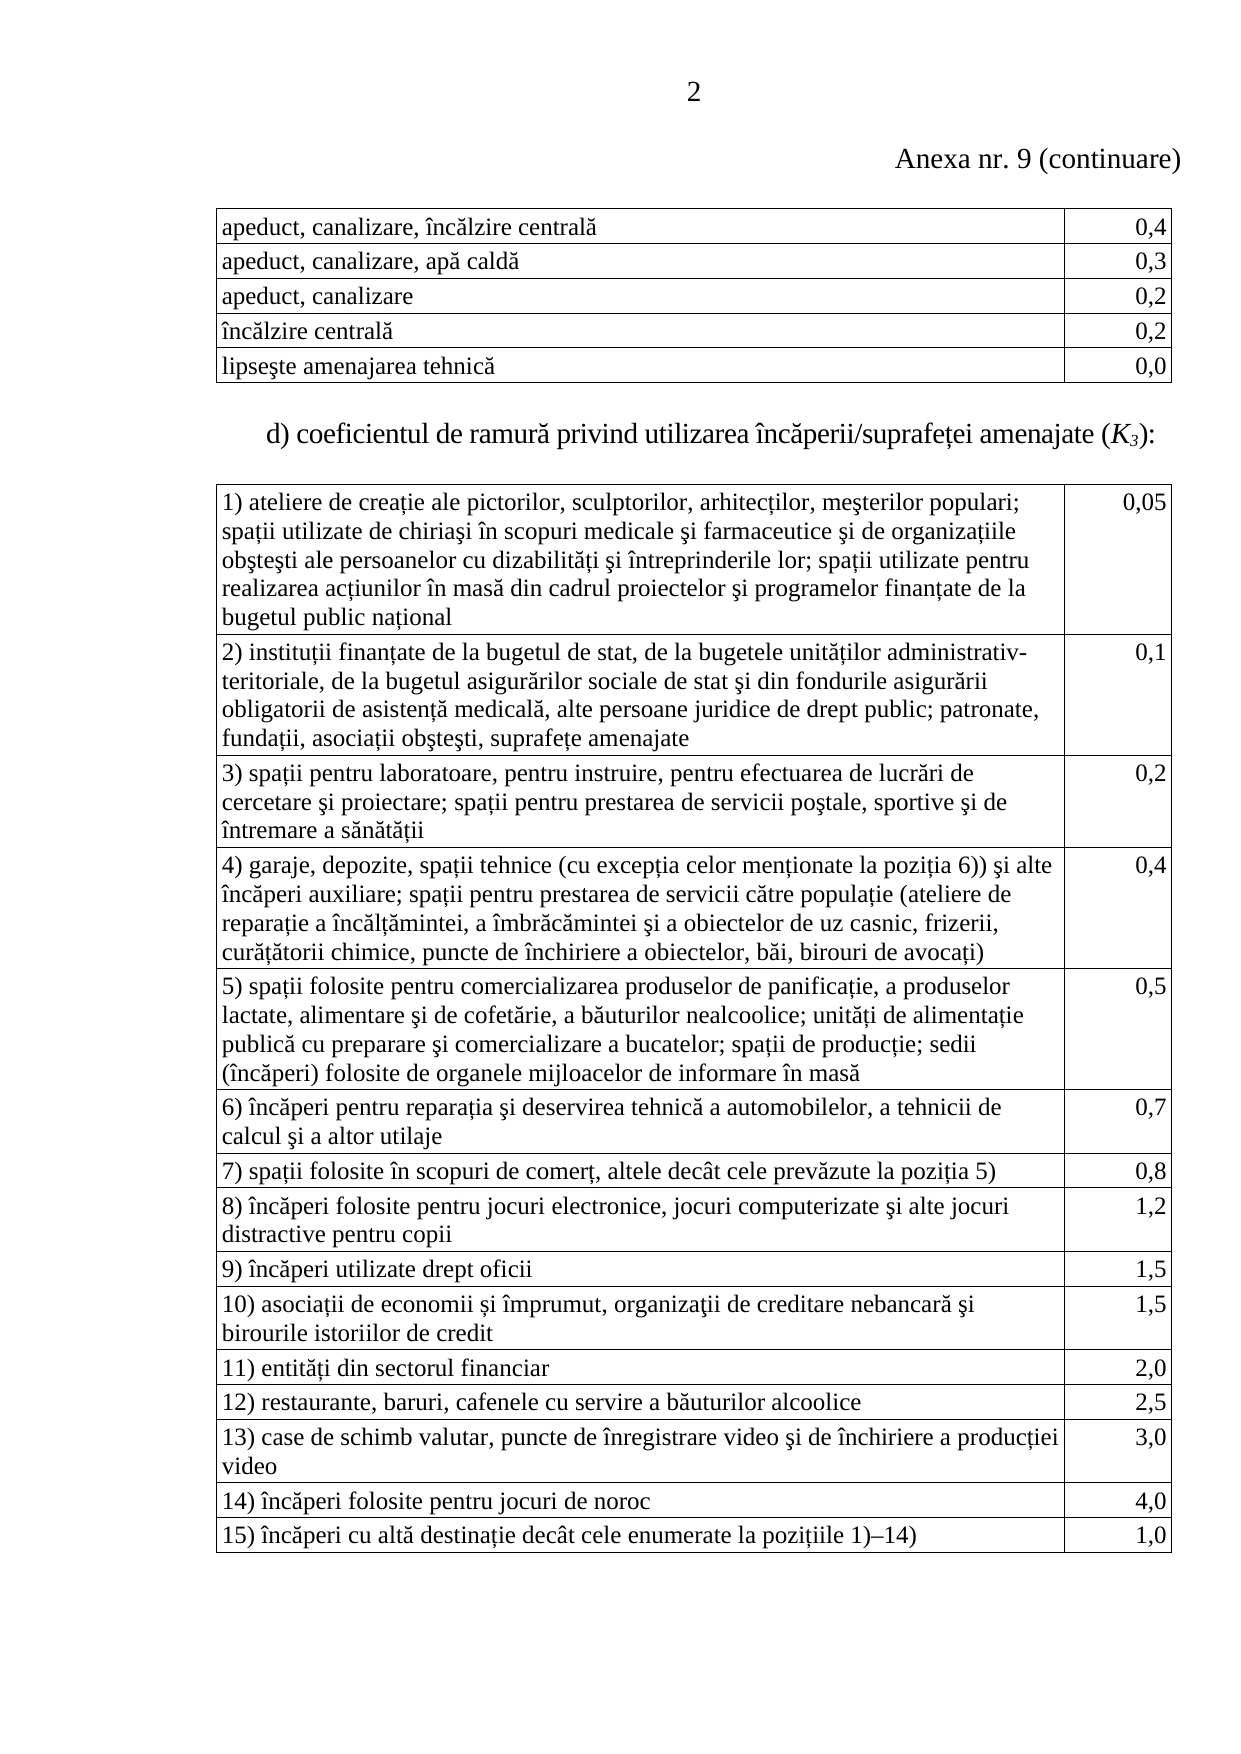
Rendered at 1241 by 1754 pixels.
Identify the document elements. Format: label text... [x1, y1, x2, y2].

table_cell încălzire centrală [217, 314, 1064, 347]
table_cell 0,0 [1065, 348, 1171, 382]
table_cell 11) entități din sectorul financiar [217, 1350, 1064, 1384]
table_cell lipseşte amenajarea tehnică [217, 348, 1064, 382]
table_cell apeduct, canalizare, încălzire centrală [217, 209, 1064, 243]
table_cell 0,3 [1065, 244, 1171, 278]
table_header 1) ateliere de creație ale pictorilor, sculptorilor, arhitecților, meşterilor populari; spații utilizate de chiriaşi în scopuri medicale şi farmaceutice şi de organizațiile obşteşti ale persoanelor cu dizabilități şi întreprinderile lor; spații utilizate pentru realizarea acțiunilor în masă din cadrul proiectelor şi programelor finanțate de la bugetul public național [217, 485, 1064, 633]
table_cell 4,0 [1065, 1483, 1171, 1517]
table_cell 0,4 [1065, 848, 1171, 968]
table_cell 0,2 [1065, 314, 1171, 347]
table_cell 1,5 [1065, 1252, 1171, 1286]
table_cell apeduct, canalizare [217, 279, 1064, 312]
table_cell 0,7 [1065, 1090, 1171, 1152]
table_cell 2) instituții finanțate de la bugetul de stat, de la bugetele unităților administrativ-teritoriale, de la bugetul asigurărilor sociale de stat şi din fondurile asigurării obligatorii de asistență medicală, alte persoane juridice de drept public; patronate, fundații, asociații obşteşti, suprafețe amenajate [217, 635, 1064, 754]
table_cell 0,1 [1065, 635, 1171, 754]
table_cell 7) spații folosite în scopuri de comerț, altele decât cele prevăzute la poziția 5) [217, 1154, 1064, 1187]
table_cell 3) spații pentru laboratoare, pentru instruire, pentru efectuarea de lucrări de cercetare şi proiectare; spații pentru prestarea de servicii poştale, sportive şi de întremare a sănătății [217, 756, 1064, 847]
table_cell 3,0 [1065, 1420, 1171, 1482]
text d) coeficientul de ramură privind utilizarea încăperii/suprafeței amenajate (K3): [207, 417, 1181, 450]
table_cell 8) încăperi folosite pentru jocuri electronice, jocuri computerizate şi alte jocuri distractive pentru copii [217, 1188, 1064, 1251]
table_cell 1,0 [1065, 1518, 1171, 1552]
table_header 0,05 [1065, 485, 1171, 633]
table_cell 0,5 [1065, 969, 1171, 1089]
table_cell 1,2 [1065, 1188, 1171, 1251]
table_cell 1,5 [1065, 1287, 1171, 1349]
table_cell 0,4 [1065, 209, 1171, 243]
table_cell 5) spații folosite pentru comercializarea produselor de panificație, a produselor lactate, alimentare şi de cofetărie, a băuturilor nealcoolice; unități de alimentație publică cu preparare şi comercializare a bucatelor; spații de producție; sedii (încăperi) folosite de organele mijloacelor de informare în masă [217, 969, 1064, 1089]
table_cell 2,5 [1065, 1385, 1171, 1419]
table_cell apeduct, canalizare, apă caldă [217, 244, 1064, 278]
table_cell 0,8 [1065, 1154, 1171, 1187]
table_cell 13) case de schimb valutar, puncte de înregistrare video şi de închiriere a producției video [217, 1420, 1064, 1482]
table_cell 6) încăperi pentru reparația şi deservirea tehnică a automobilelor, a tehnicii de calcul şi a altor utilaje [217, 1090, 1064, 1152]
table_cell 12) restaurante, baruri, cafenele cu servire a băuturilor alcoolice [217, 1385, 1064, 1419]
table_cell 2,0 [1065, 1350, 1171, 1384]
table_cell 14) încăperi folosite pentru jocuri de noroc [217, 1483, 1064, 1517]
table_cell 4) garaje, depozite, spații tehnice (cu excepția celor menționate la poziția 6)) şi alte încăperi auxiliare; spații pentru prestarea de servicii către populație (ateliere de reparație a încălțămintei, a îmbrăcămintei şi a obiectelor de uz casnic, frizerii, curățătorii chimice, puncte de închiriere a obiectelor, băi, birouri de avocați) [217, 848, 1064, 968]
table_cell 15) încăperi cu altă destinație decât cele enumerate la pozițiile 1)–14) [217, 1518, 1064, 1552]
table_cell 0,2 [1065, 756, 1171, 847]
table_cell 10) asociații de economii și împrumut, organizaţii de creditare nebancară şi birourile istoriilor de credit [217, 1287, 1064, 1349]
table_cell 9) încăperi utilizate drept oficii [217, 1252, 1064, 1286]
table_cell 0,2 [1065, 279, 1171, 312]
